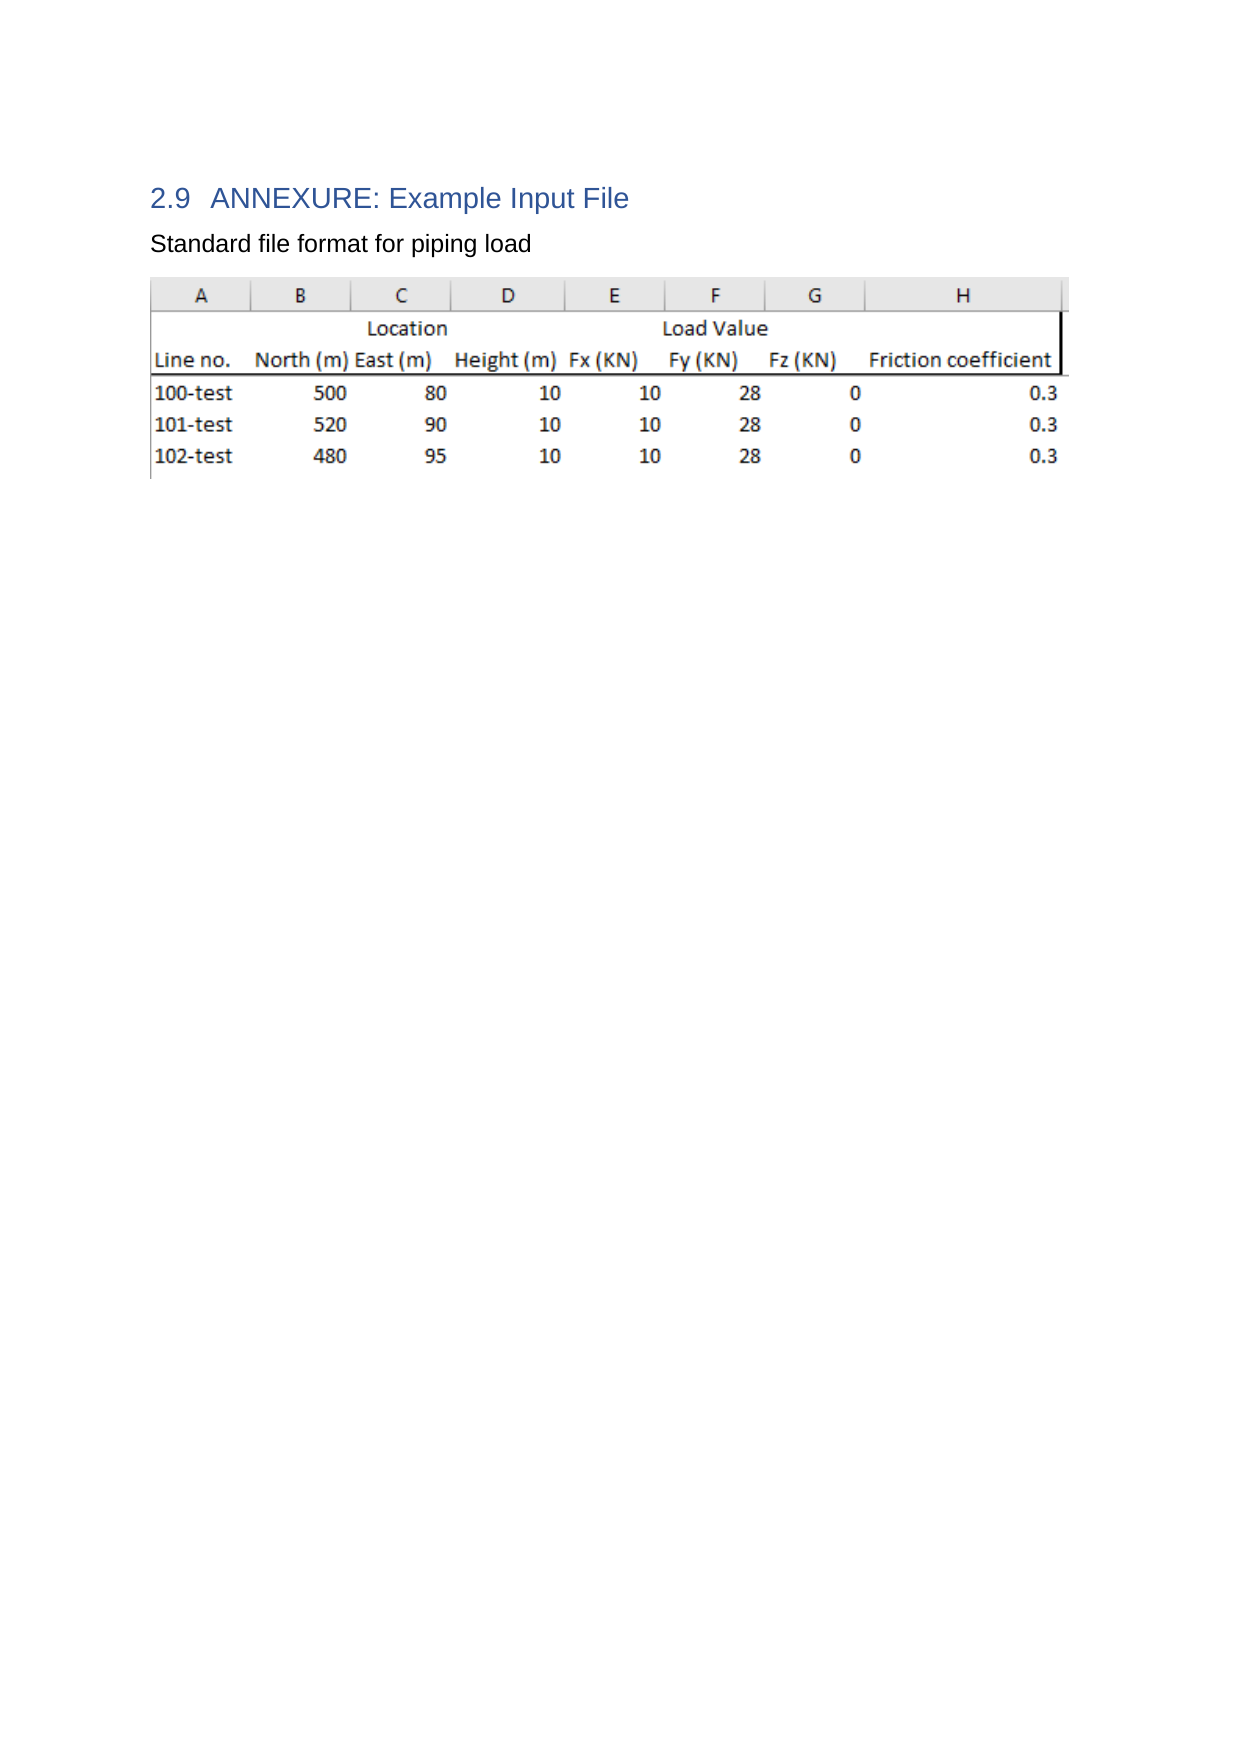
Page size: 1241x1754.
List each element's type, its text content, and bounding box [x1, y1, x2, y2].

subtitle ANNEXURE: Example Input File [150, 181, 1090, 214]
text Standard file format for piping load [150, 229, 1090, 258]
picture [150, 277, 1069, 479]
